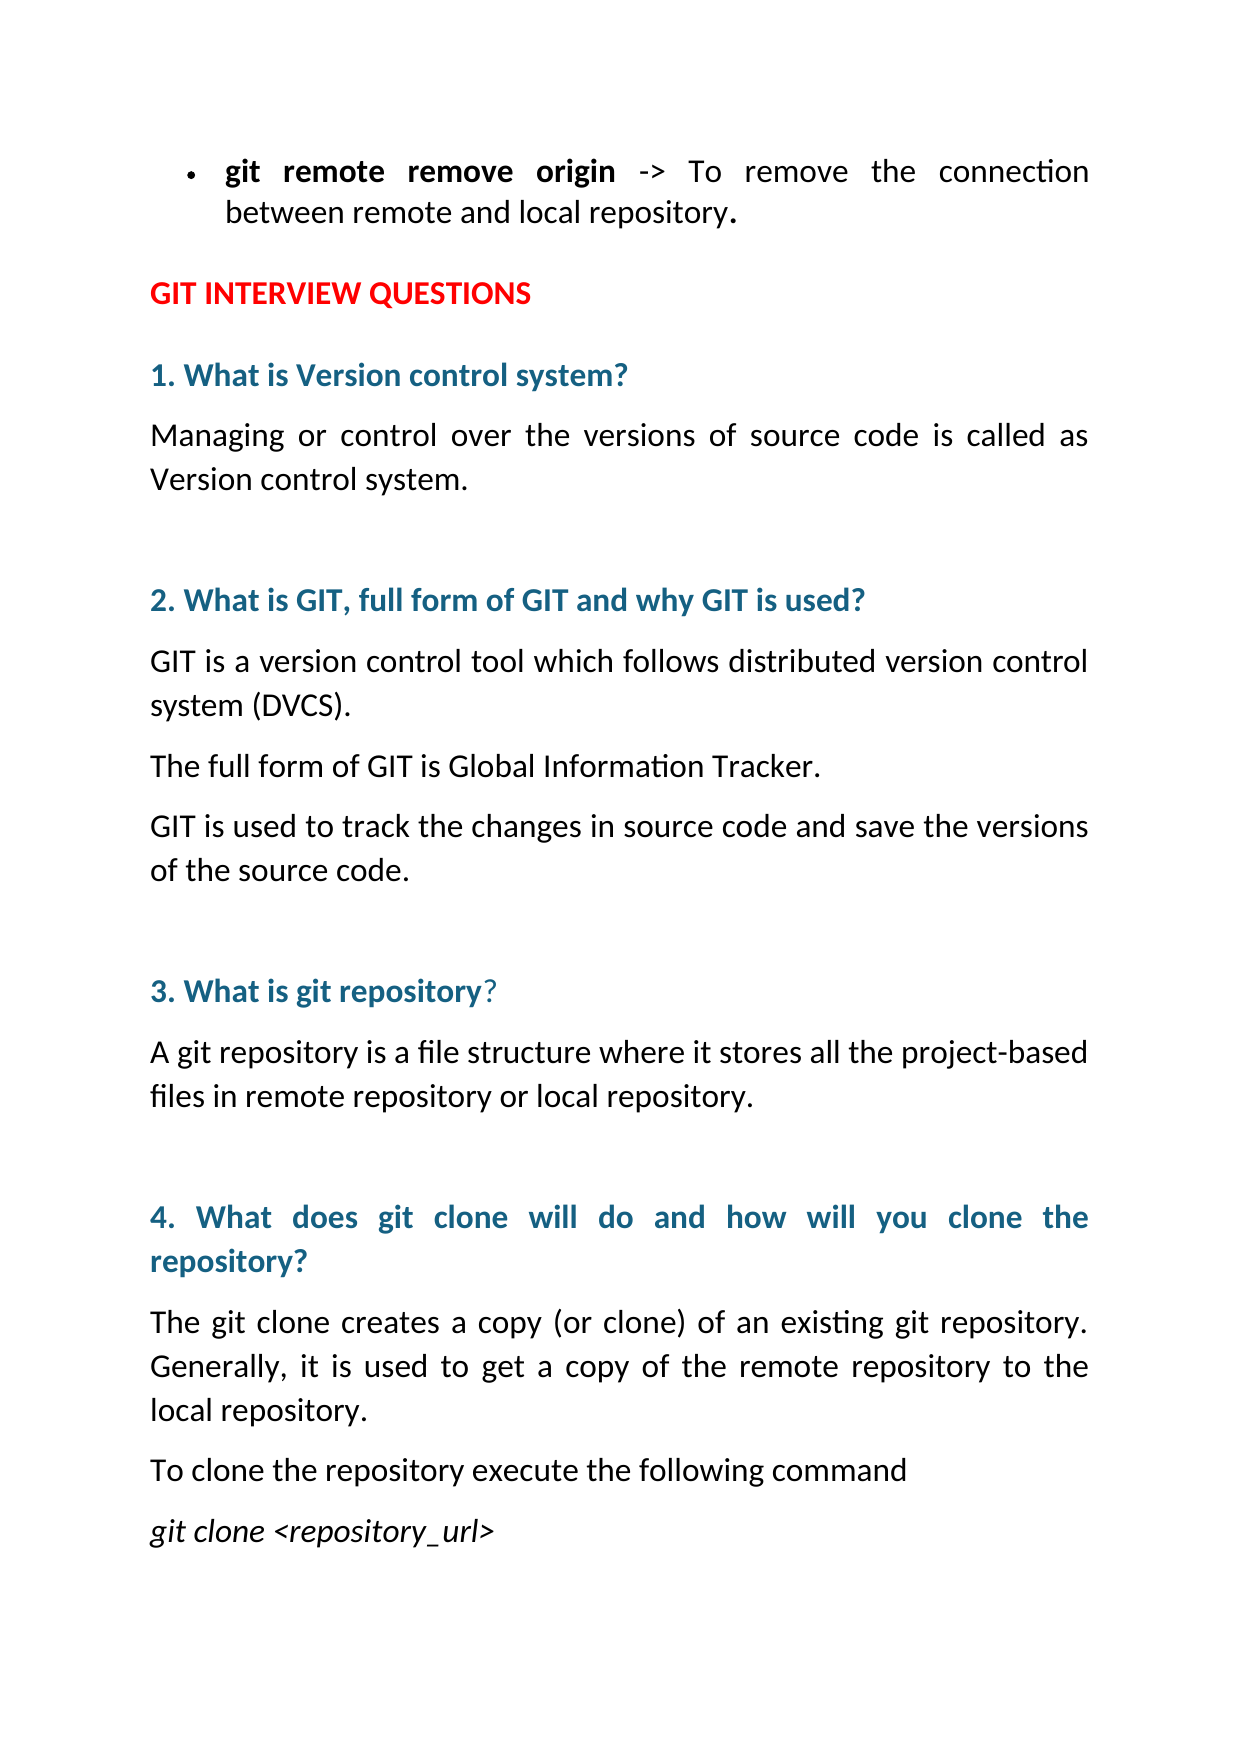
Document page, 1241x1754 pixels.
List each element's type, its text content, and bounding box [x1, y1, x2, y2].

text 1. What is Version control system? [150, 354, 1090, 394]
text 3. What is git repository? [150, 971, 1090, 1011]
text 4. What does git clone will do and how will you clone the repository? [150, 1196, 1090, 1281]
text GIT is a version control tool which follows distributed version control system (DVCS). [150, 640, 1090, 725]
text The full form of GIT is Global Information Tracker. [150, 745, 1090, 785]
list git remote remove origin -> To remove the connection between remote and local repository. [187, 150, 1090, 231]
text The git clone creates a copy (or clone) of an existing git repository. Generally, it is used to get a copy of the remote repository to the local repository. [150, 1301, 1090, 1429]
text GIT INTERVIEW QUESTIONS [150, 272, 1090, 313]
text GIT is used to track the changes in source code and save the versions of the source code. [150, 805, 1090, 890]
text To clone the repository execute the following command [150, 1449, 1090, 1490]
text Managing or control over the versions of source code is called as Version control system. [150, 414, 1090, 499]
text git clone <repository_url> [150, 1510, 1090, 1551]
text A git repository is a file structure where it stores all the project-based files in remote repository or local repository. [150, 1031, 1090, 1116]
text 2. What is GIT, full form of GIT and why GIT is used? [150, 579, 1090, 620]
